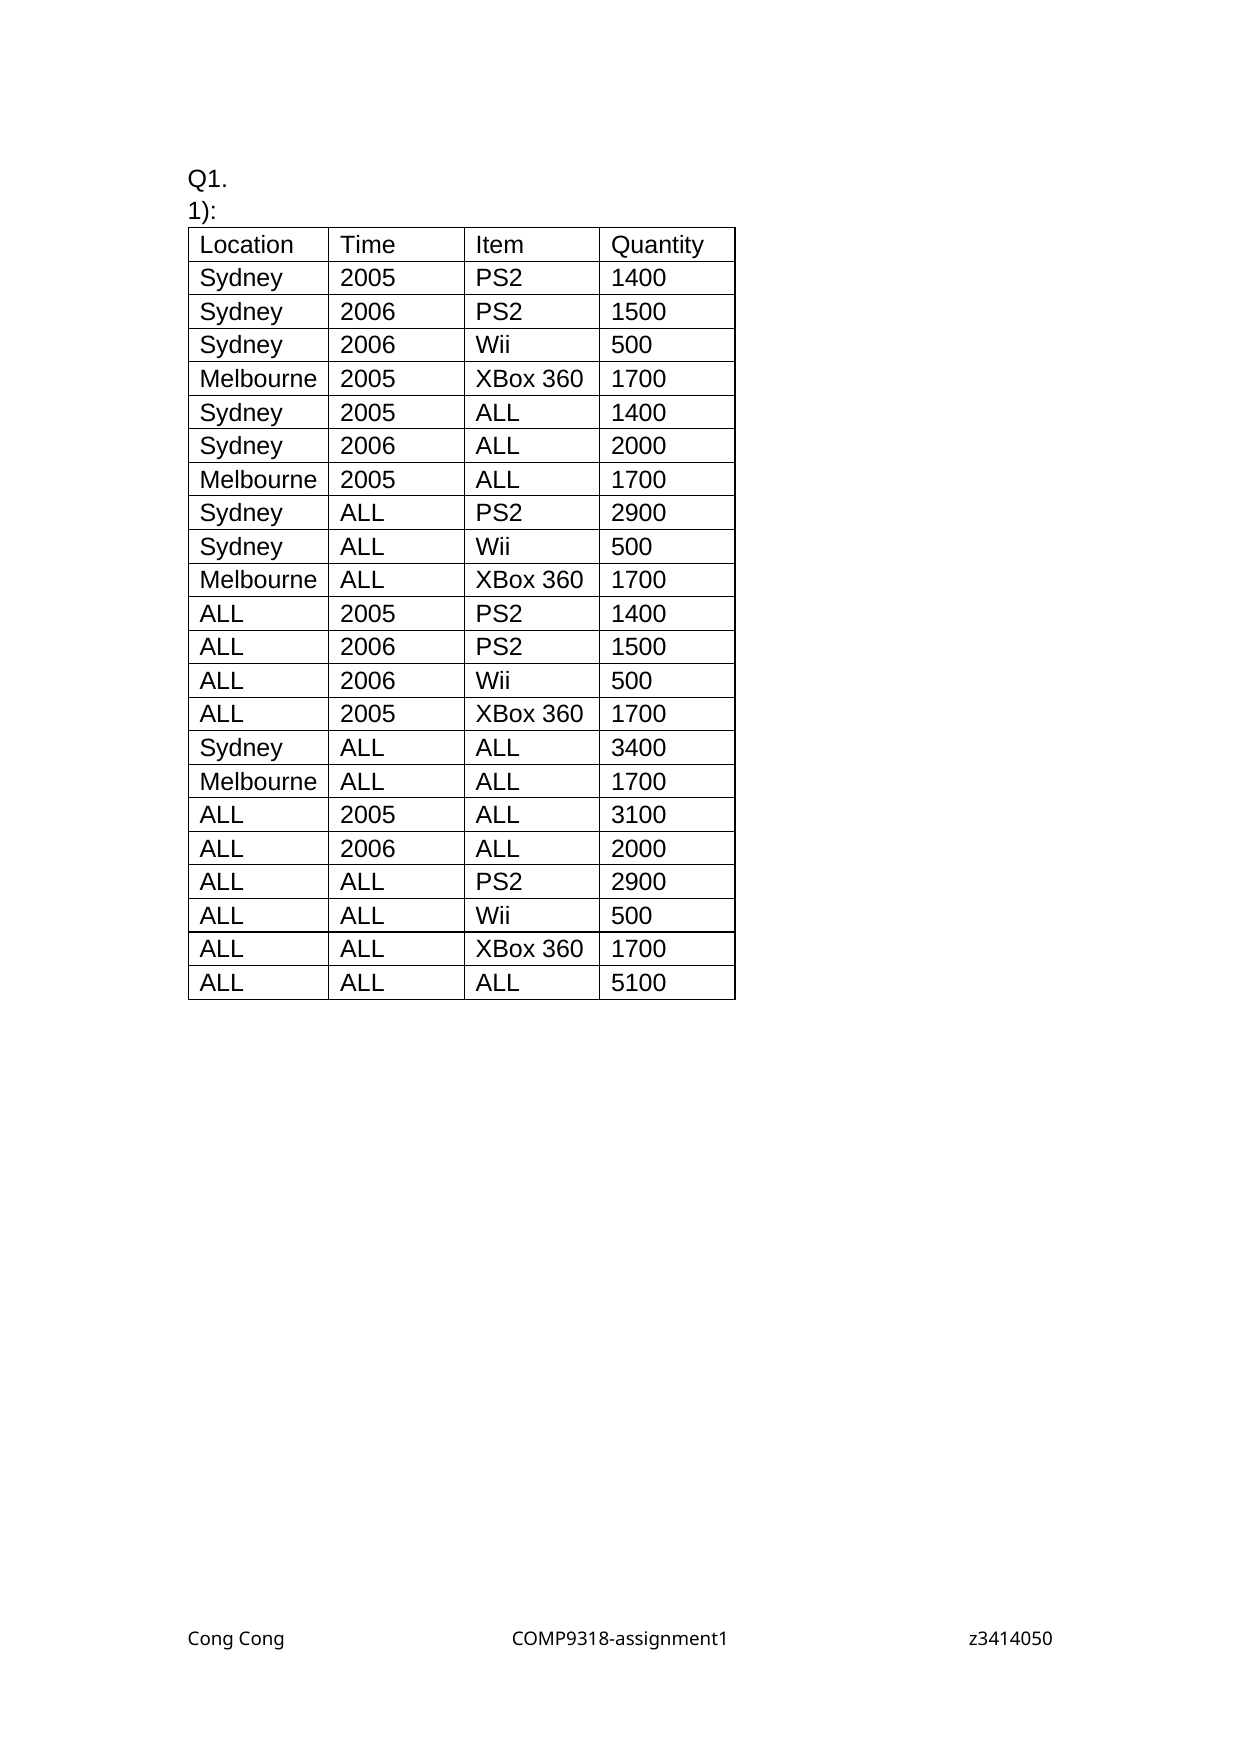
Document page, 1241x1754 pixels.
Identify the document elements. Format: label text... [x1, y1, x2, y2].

table_cell ALL [465, 832, 599, 864]
table_cell 3400 [600, 731, 734, 764]
table_cell Wii [465, 664, 599, 697]
table_cell ALL [329, 865, 464, 898]
table_cell 5100 [600, 966, 734, 998]
table_cell PS2 [465, 496, 599, 529]
table_cell ALL [189, 899, 328, 931]
table_cell 2006 [329, 329, 464, 361]
table_cell 2005 [329, 396, 464, 428]
table_cell 500 [600, 899, 734, 931]
table_cell ALL [329, 765, 464, 797]
table_cell ALL [189, 631, 328, 663]
table_cell 500 [600, 664, 734, 697]
table_cell PS2 [465, 597, 599, 629]
table_cell 3100 [600, 798, 734, 831]
table_cell 2005 [329, 698, 464, 730]
table_cell Wii [465, 899, 599, 931]
table_cell XBox 360 [465, 698, 599, 730]
table_cell Sydney [189, 496, 328, 529]
table_cell XBox 360 [465, 933, 599, 965]
table_cell 2006 [329, 664, 464, 697]
table_cell ALL [329, 899, 464, 931]
table_cell ALL [465, 396, 599, 428]
table_cell Melbourne [189, 362, 328, 395]
table_cell 1400 [600, 597, 734, 629]
table_cell ALL [329, 966, 464, 998]
text Q1. [187, 162, 1053, 194]
text 1): [187, 194, 1053, 227]
table_cell 2900 [600, 496, 734, 529]
table_cell 2005 [329, 362, 464, 395]
table_cell 2006 [329, 631, 464, 663]
table_cell ALL [189, 798, 328, 831]
table_cell Melbourne [189, 765, 328, 797]
table_cell ALL [189, 597, 328, 629]
table_cell ALL [329, 530, 464, 562]
table_cell Sydney [189, 530, 328, 562]
table_cell ALL [465, 966, 599, 998]
table_cell 2005 [329, 597, 464, 629]
table_cell 1700 [600, 933, 734, 965]
table_cell ALL [189, 933, 328, 965]
table_cell 1700 [600, 564, 734, 596]
table_cell 2005 [329, 463, 464, 495]
table_cell Sydney [189, 329, 328, 361]
table_header Location [189, 228, 328, 261]
table_header Time [329, 228, 464, 261]
table_cell Melbourne [189, 463, 328, 495]
table_cell PS2 [465, 631, 599, 663]
table_cell Sydney [189, 262, 328, 294]
table_cell XBox 360 [465, 564, 599, 596]
table_header Item [465, 228, 599, 261]
table_cell 2000 [600, 429, 734, 462]
table_cell Sydney [189, 731, 328, 764]
table_cell 2006 [329, 429, 464, 462]
table_cell 1700 [600, 463, 734, 495]
table_cell ALL [189, 865, 328, 898]
table_cell ALL [329, 731, 464, 764]
table_cell 500 [600, 530, 734, 562]
table_cell Wii [465, 329, 599, 361]
table_cell 2005 [329, 262, 464, 294]
table_cell 2005 [329, 798, 464, 831]
table_cell 1700 [600, 765, 734, 797]
table_cell ALL [329, 564, 464, 596]
table_cell ALL [189, 664, 328, 697]
table_cell Sydney [189, 396, 328, 428]
table_cell ALL [465, 463, 599, 495]
table_cell ALL [465, 798, 599, 831]
table_cell 2006 [329, 295, 464, 328]
table_cell PS2 [465, 865, 599, 898]
table_cell ALL [329, 496, 464, 529]
table_cell 1500 [600, 295, 734, 328]
table_cell 2900 [600, 865, 734, 898]
table_cell 1700 [600, 698, 734, 730]
table_cell Sydney [189, 429, 328, 462]
table_cell Wii [465, 530, 599, 562]
table_cell ALL [189, 966, 328, 998]
table_cell 1500 [600, 631, 734, 663]
table_cell Melbourne [189, 564, 328, 596]
table_cell ALL [189, 832, 328, 864]
table_cell ALL [465, 765, 599, 797]
table_cell ALL [465, 731, 599, 764]
table_cell Sydney [189, 295, 328, 328]
table_cell 1700 [600, 362, 734, 395]
table_cell XBox 360 [465, 362, 599, 395]
table_header Quantity [600, 228, 734, 261]
table_cell 1400 [600, 396, 734, 428]
table_cell ALL [465, 429, 599, 462]
table_cell 1400 [600, 262, 734, 294]
table_cell 500 [600, 329, 734, 361]
table_cell 2006 [329, 832, 464, 864]
table_cell PS2 [465, 262, 599, 294]
table_cell ALL [189, 698, 328, 730]
table_cell PS2 [465, 295, 599, 328]
table_cell ALL [329, 933, 464, 965]
table_cell 2000 [600, 832, 734, 864]
